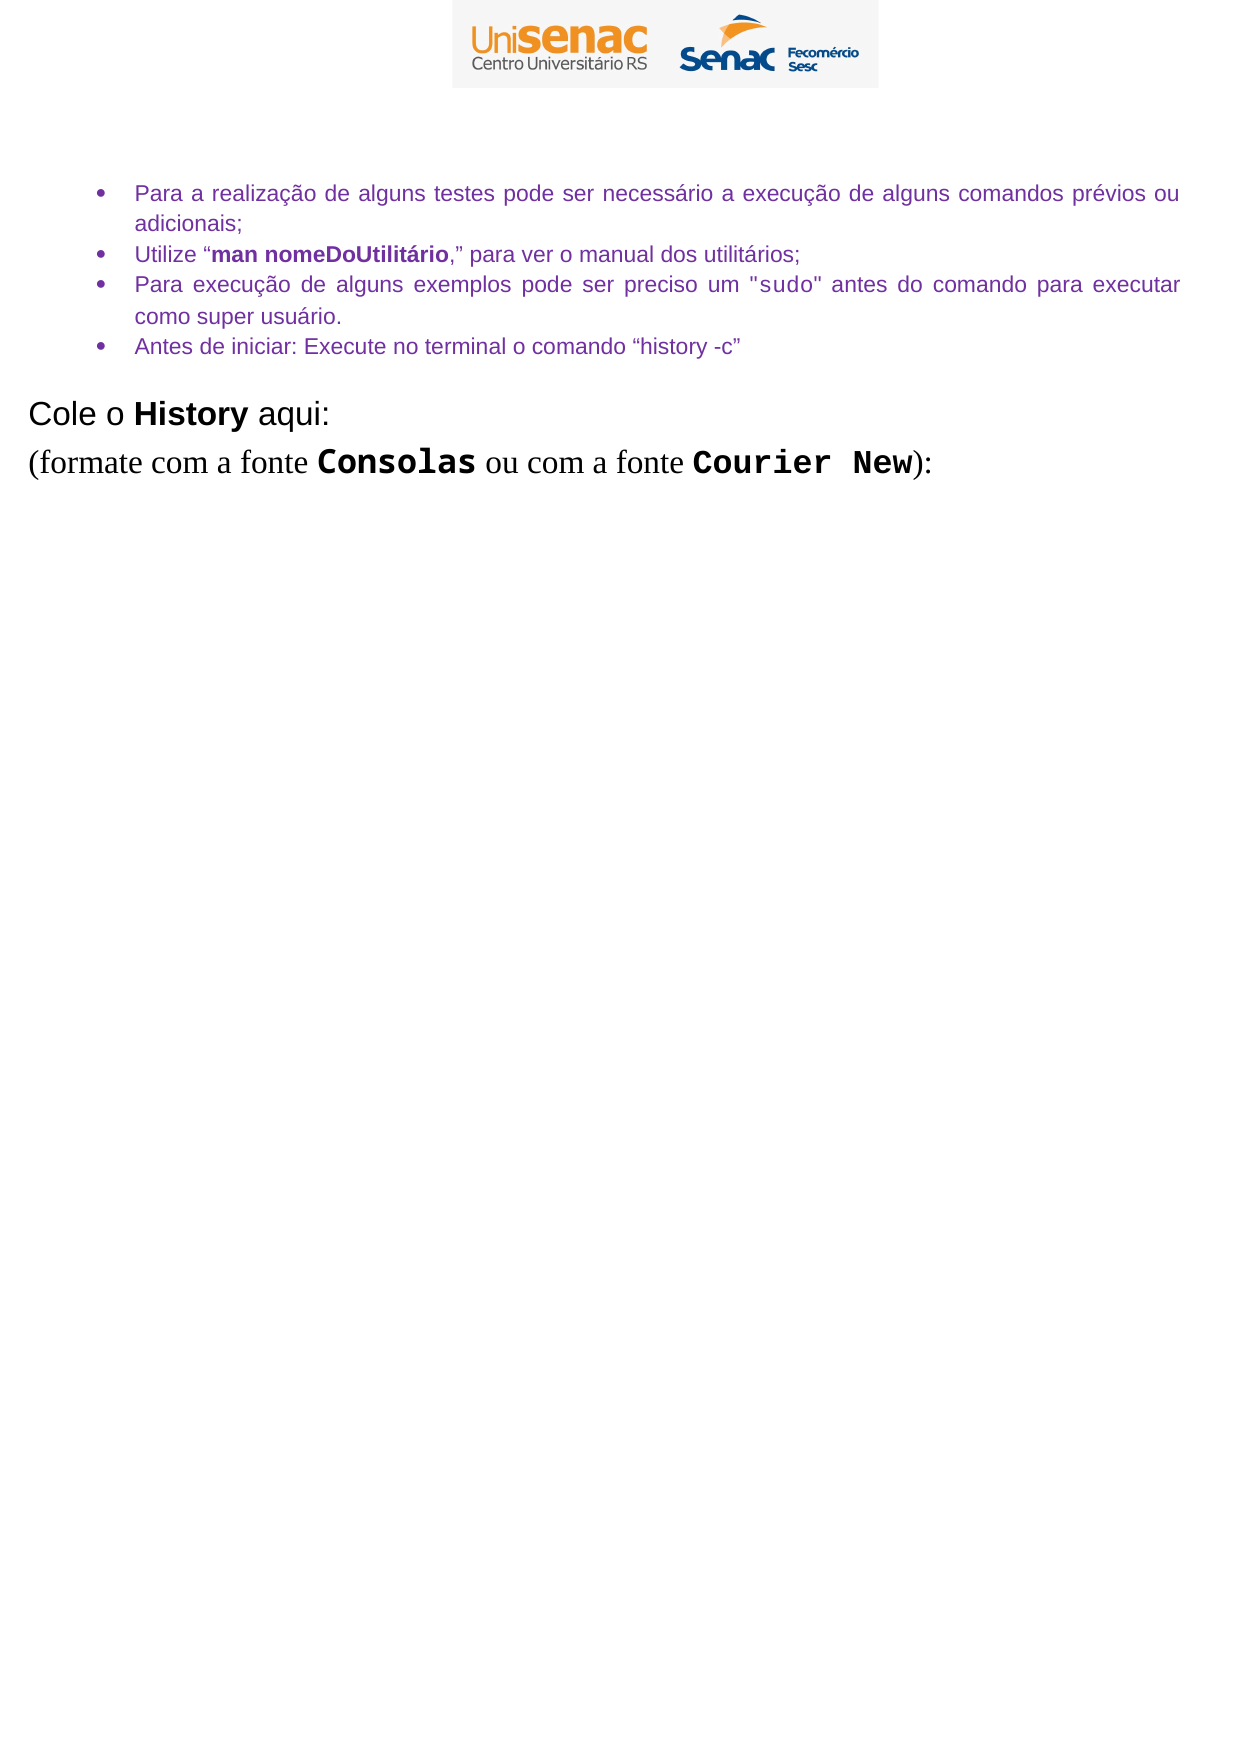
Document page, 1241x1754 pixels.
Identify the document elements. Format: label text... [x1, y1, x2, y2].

text (formate com a fonte Consolas ou com a fonte Courier New): [28, 438, 1181, 483]
text Cole o History aqui: [28, 394, 1181, 432]
picture [452, 0, 879, 88]
list Utilize “man nomeDoUtilitário,” para ver o manual dos utilitários; [97, 241, 1181, 267]
list Para a realização de alguns testes pode ser necessário a execução de alguns comandos prévios ou adicionais; [97, 180, 1181, 237]
list Para execução de alguns exemplos pode ser preciso um "sudo" antes do comando para executar como super usuário. [97, 271, 1181, 329]
list Antes de iniciar: Execute no terminal o comando “history -c” [97, 333, 1181, 359]
